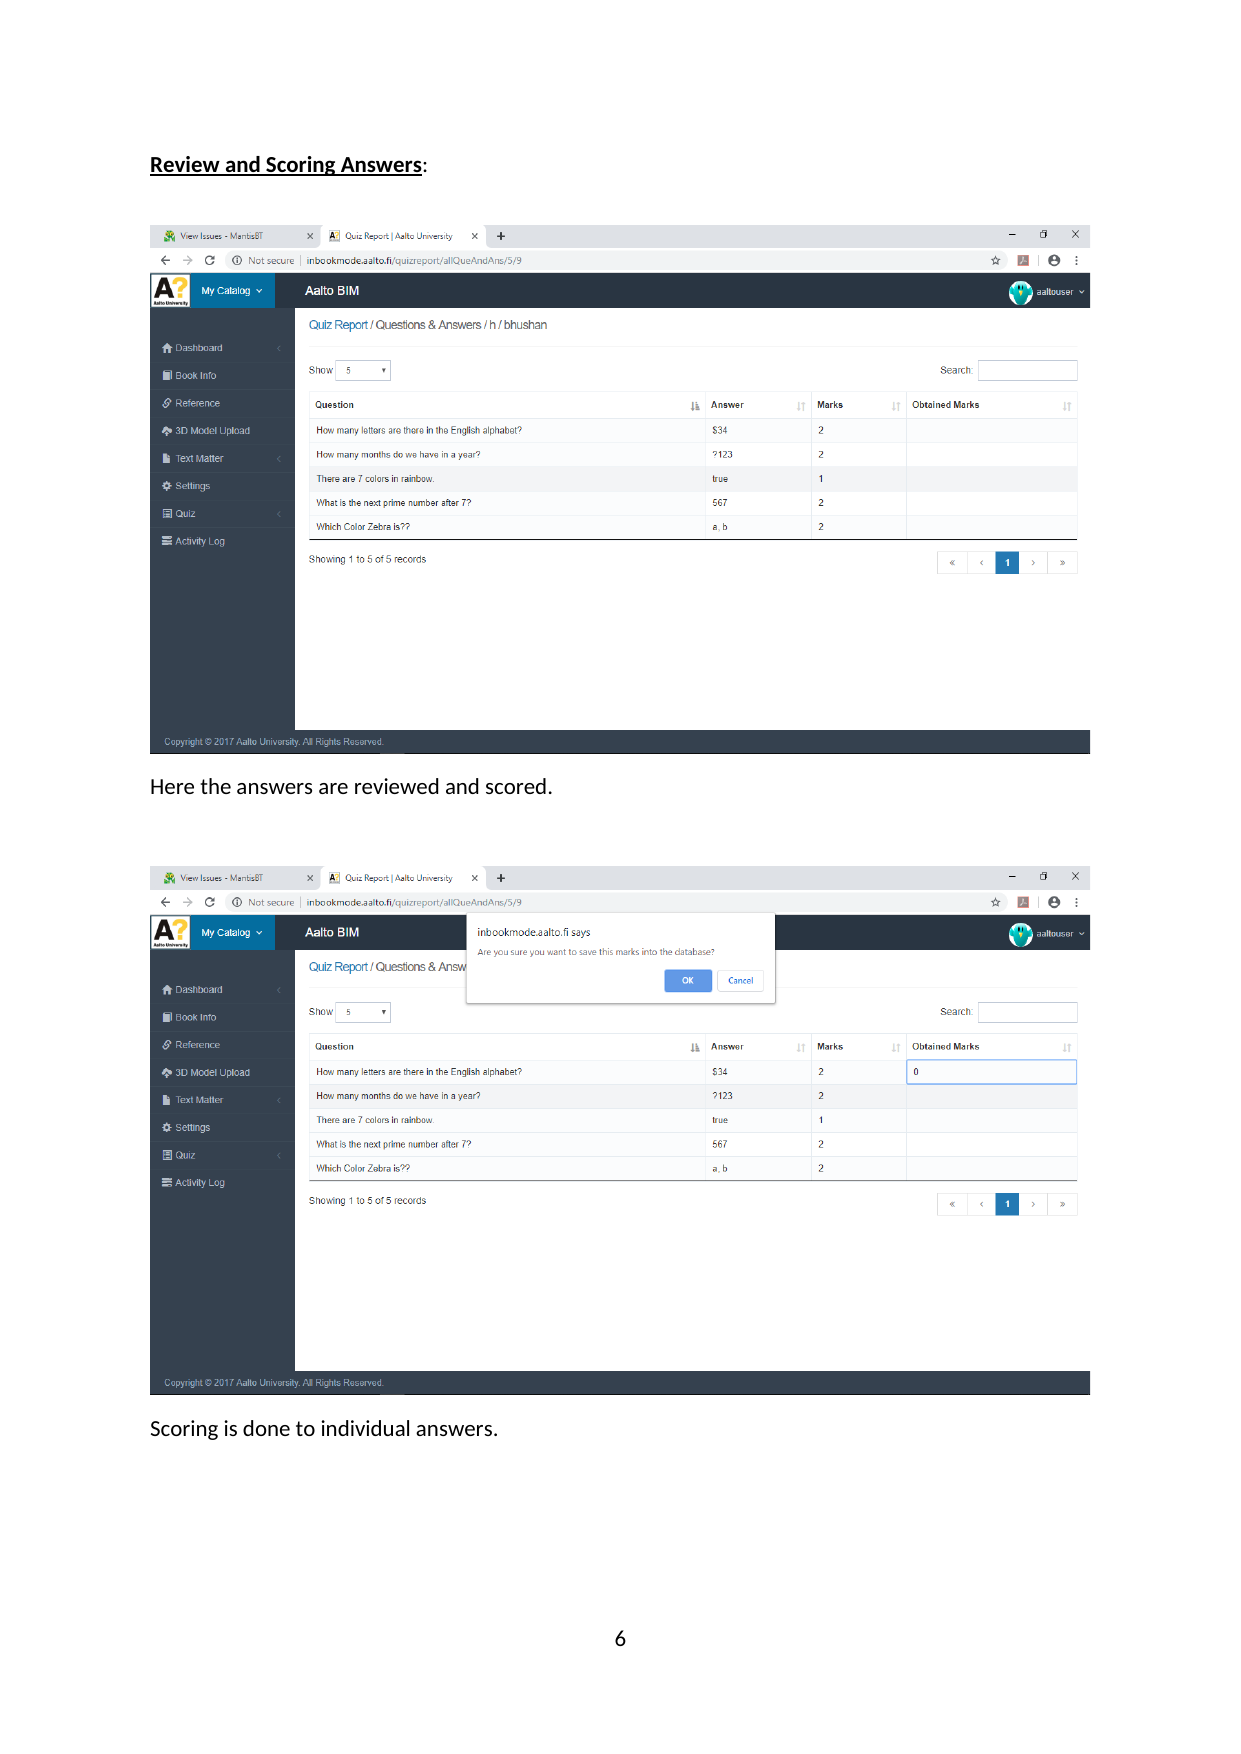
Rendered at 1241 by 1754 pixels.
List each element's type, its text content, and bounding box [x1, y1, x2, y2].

text Here the answers are reviewed and scored. [150, 772, 1090, 800]
picture [150, 225, 1091, 754]
text Review and Scoring Answers: [150, 150, 1090, 178]
picture [150, 866, 1091, 1395]
text Scoring is done to individual answers. [150, 1414, 1090, 1442]
